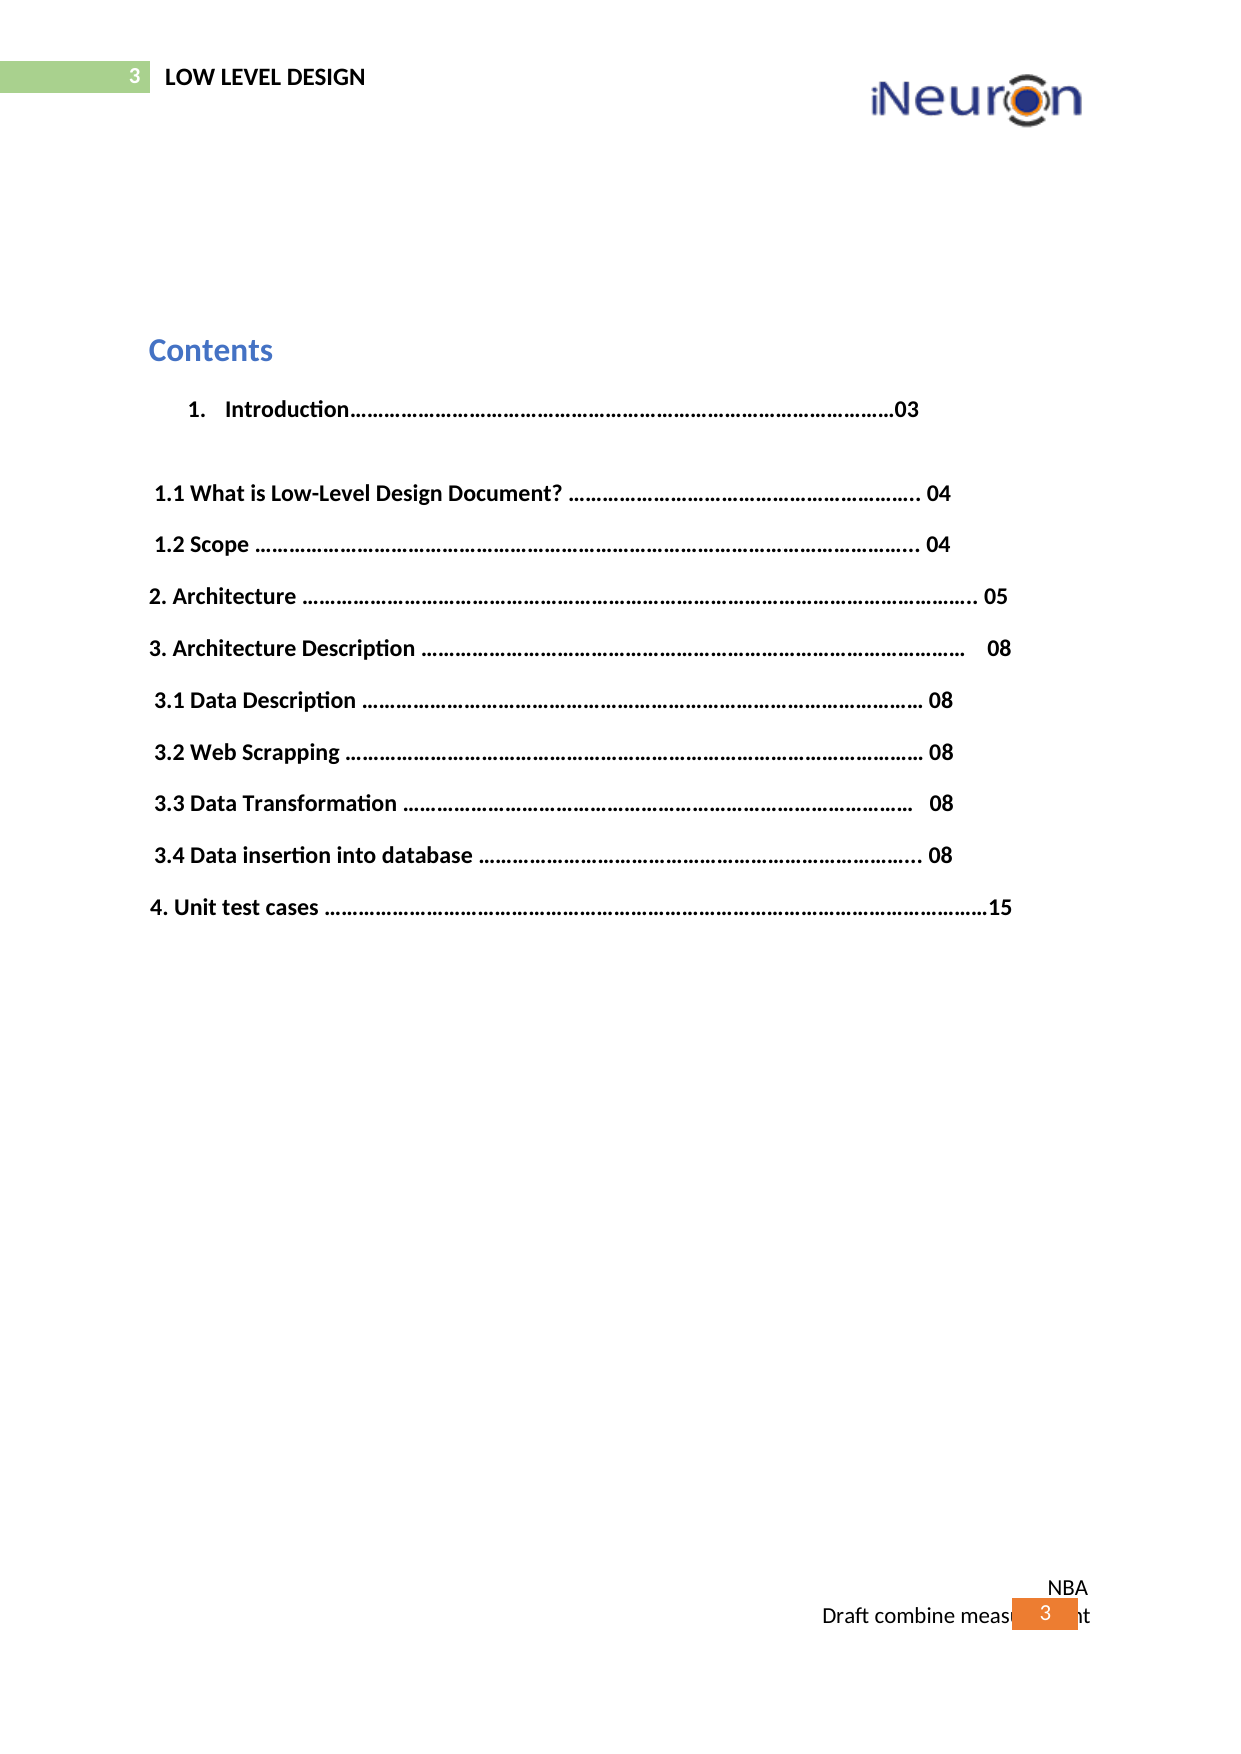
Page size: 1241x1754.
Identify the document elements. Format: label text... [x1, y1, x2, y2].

subtitle 3.3 Data Transformation ……………………………………………………………………………… 08 [148, 788, 1092, 818]
subtitle 4. Unit test cases ………………………………………………………………………………………………………15 [150, 892, 1092, 921]
picture [870, 73, 1085, 129]
subtitle 3.4 Data insertion into database …………………………………………………………………... 08 [148, 840, 1092, 869]
subtitle 3. Architecture Description …………………………………………………………………………………… 08 [148, 633, 1092, 662]
subtitle 2. Architecture ……………………………………………………………………………………………………….. 05 [148, 581, 1092, 611]
subtitle 3.1 Data Description ……………………………………………………………………………………… 08 [148, 685, 1092, 714]
subtitle 1.2 Scope ……………………………………………………………………………………………………... 04 [148, 529, 1092, 559]
subtitle 1.1 What is Low-Level Design Document? …………………………………………………….. 04 [148, 478, 1092, 507]
text Contents [148, 328, 1092, 369]
subtitle 3.2 Web Scrapping ………………………………………………………………………………………… 08 [148, 737, 1092, 766]
